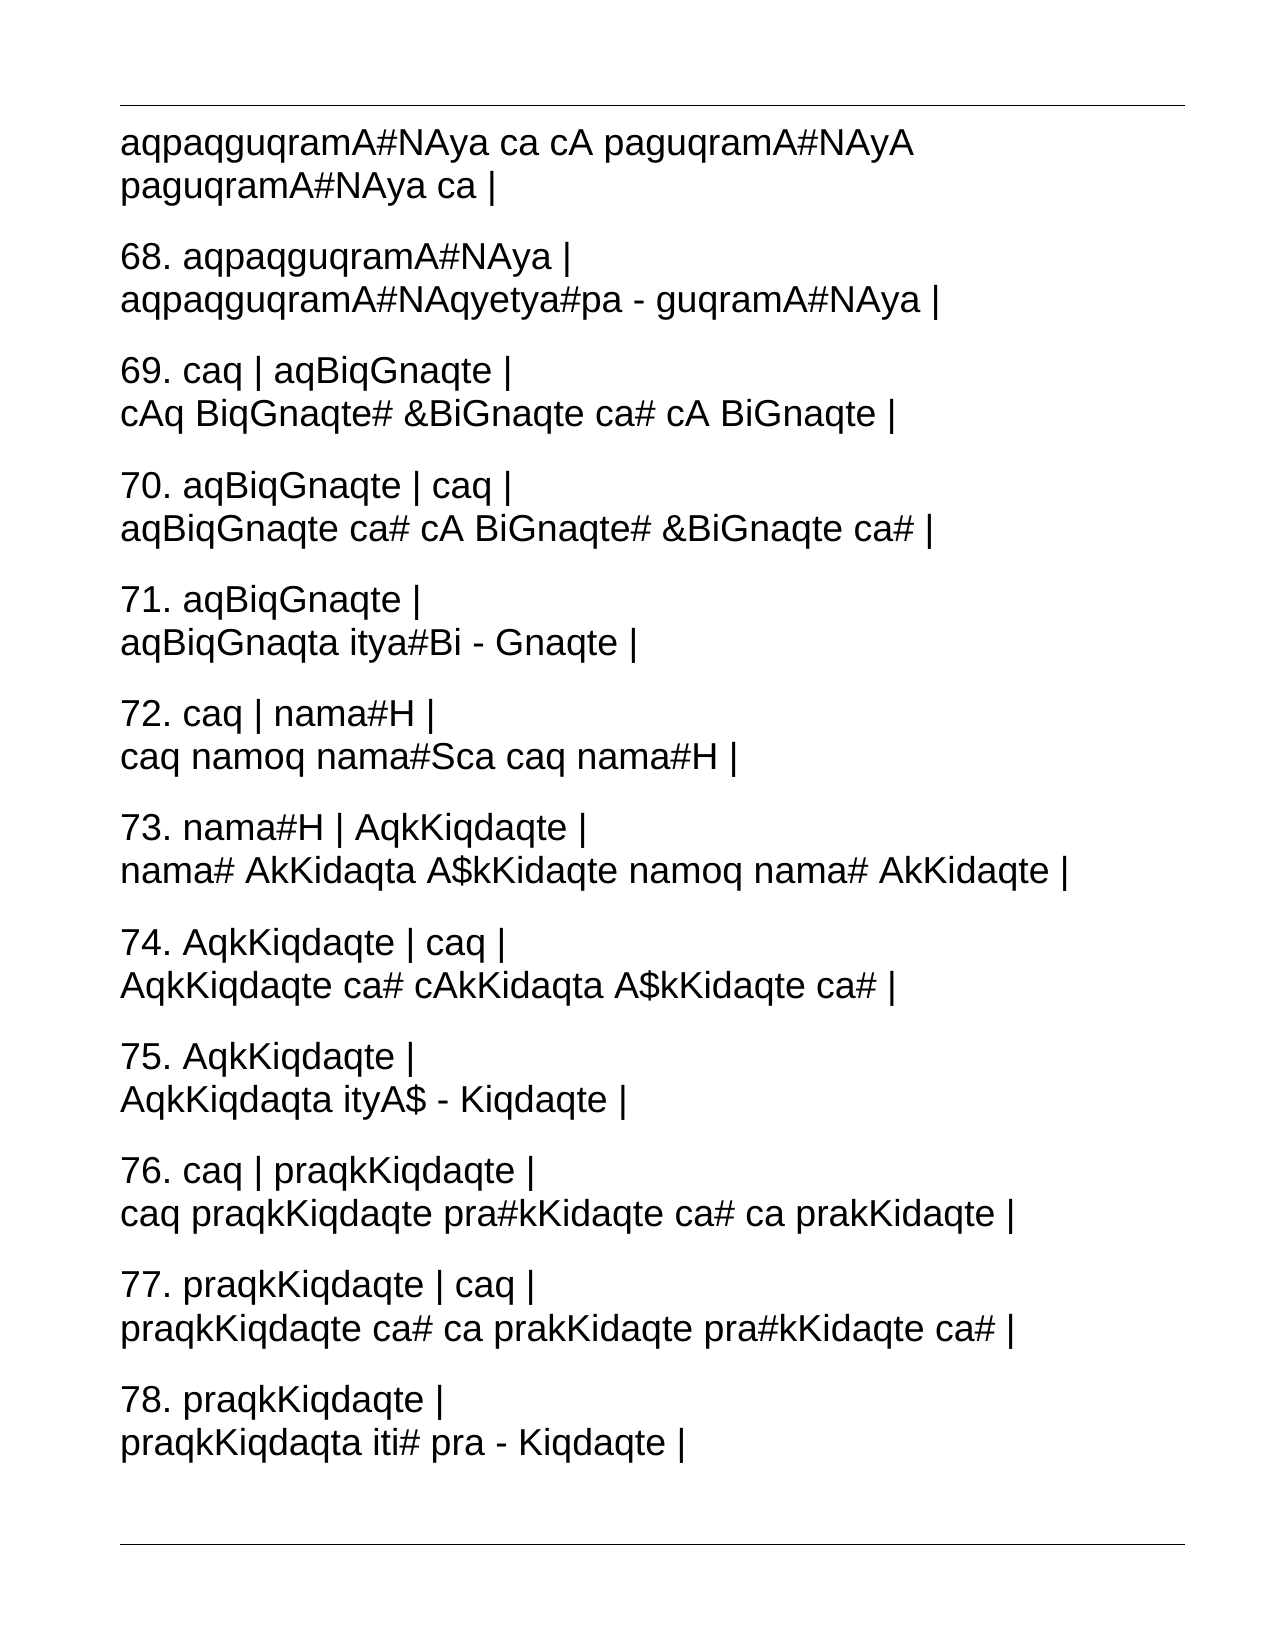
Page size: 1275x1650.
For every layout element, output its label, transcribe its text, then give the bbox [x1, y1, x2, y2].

text 68. aqpaqguqramA#NAya | [120, 234, 1185, 277]
text 69. caq | aqBiqGnaqte | [120, 348, 1185, 392]
text AqkKiqdaqta ityA$ - Kiqdaqte | [120, 1077, 1185, 1120]
text 70. aqBiqGnaqte | caq | [120, 463, 1185, 506]
text praqkKiqdaqta iti# pra - Kiqdaqte | [120, 1420, 1185, 1463]
text aqpaqguqramA#NAqyetya#pa - guqramA#NAya | [120, 277, 1185, 321]
text aqpaqguqramA#NAya ca cA paguqramA#NAyA paguqramA#NAya ca | [120, 120, 1185, 206]
text aqBiqGnaqte ca# cA BiGnaqte# &BiGnaqte ca# | [120, 506, 1185, 549]
text 74. AqkKiqdaqte | caq | [120, 920, 1185, 963]
text 75. AqkKiqdaqte | [120, 1034, 1185, 1077]
text caq praqkKiqdaqte pra#kKidaqte ca# ca prakKidaqte | [120, 1192, 1185, 1235]
text 72. caq | nama#H | [120, 691, 1185, 734]
text AqkKiqdaqte ca# cAkKidaqta A$kKidaqte ca# | [120, 963, 1185, 1006]
text cAq BiqGnaqte# &BiGnaqte ca# cA BiGnaqte | [120, 392, 1185, 435]
text 73. nama#H | AqkKiqdaqte | [120, 806, 1185, 849]
text nama# AkKidaqta A$kKidaqte namoq nama# AkKidaqte | [120, 849, 1185, 892]
text praqkKiqdaqte ca# ca prakKidaqte pra#kKidaqte ca# | [120, 1306, 1185, 1349]
text caq namoq nama#Sca caq nama#H | [120, 734, 1185, 778]
text 78. praqkKiqdaqte | [120, 1377, 1185, 1420]
text 71. aqBiqGnaqte | [120, 577, 1185, 620]
text 77. praqkKiqdaqte | caq | [120, 1263, 1185, 1306]
text aqBiqGnaqta itya#Bi - Gnaqte | [120, 620, 1185, 663]
text 76. caq | praqkKiqdaqte | [120, 1148, 1185, 1192]
